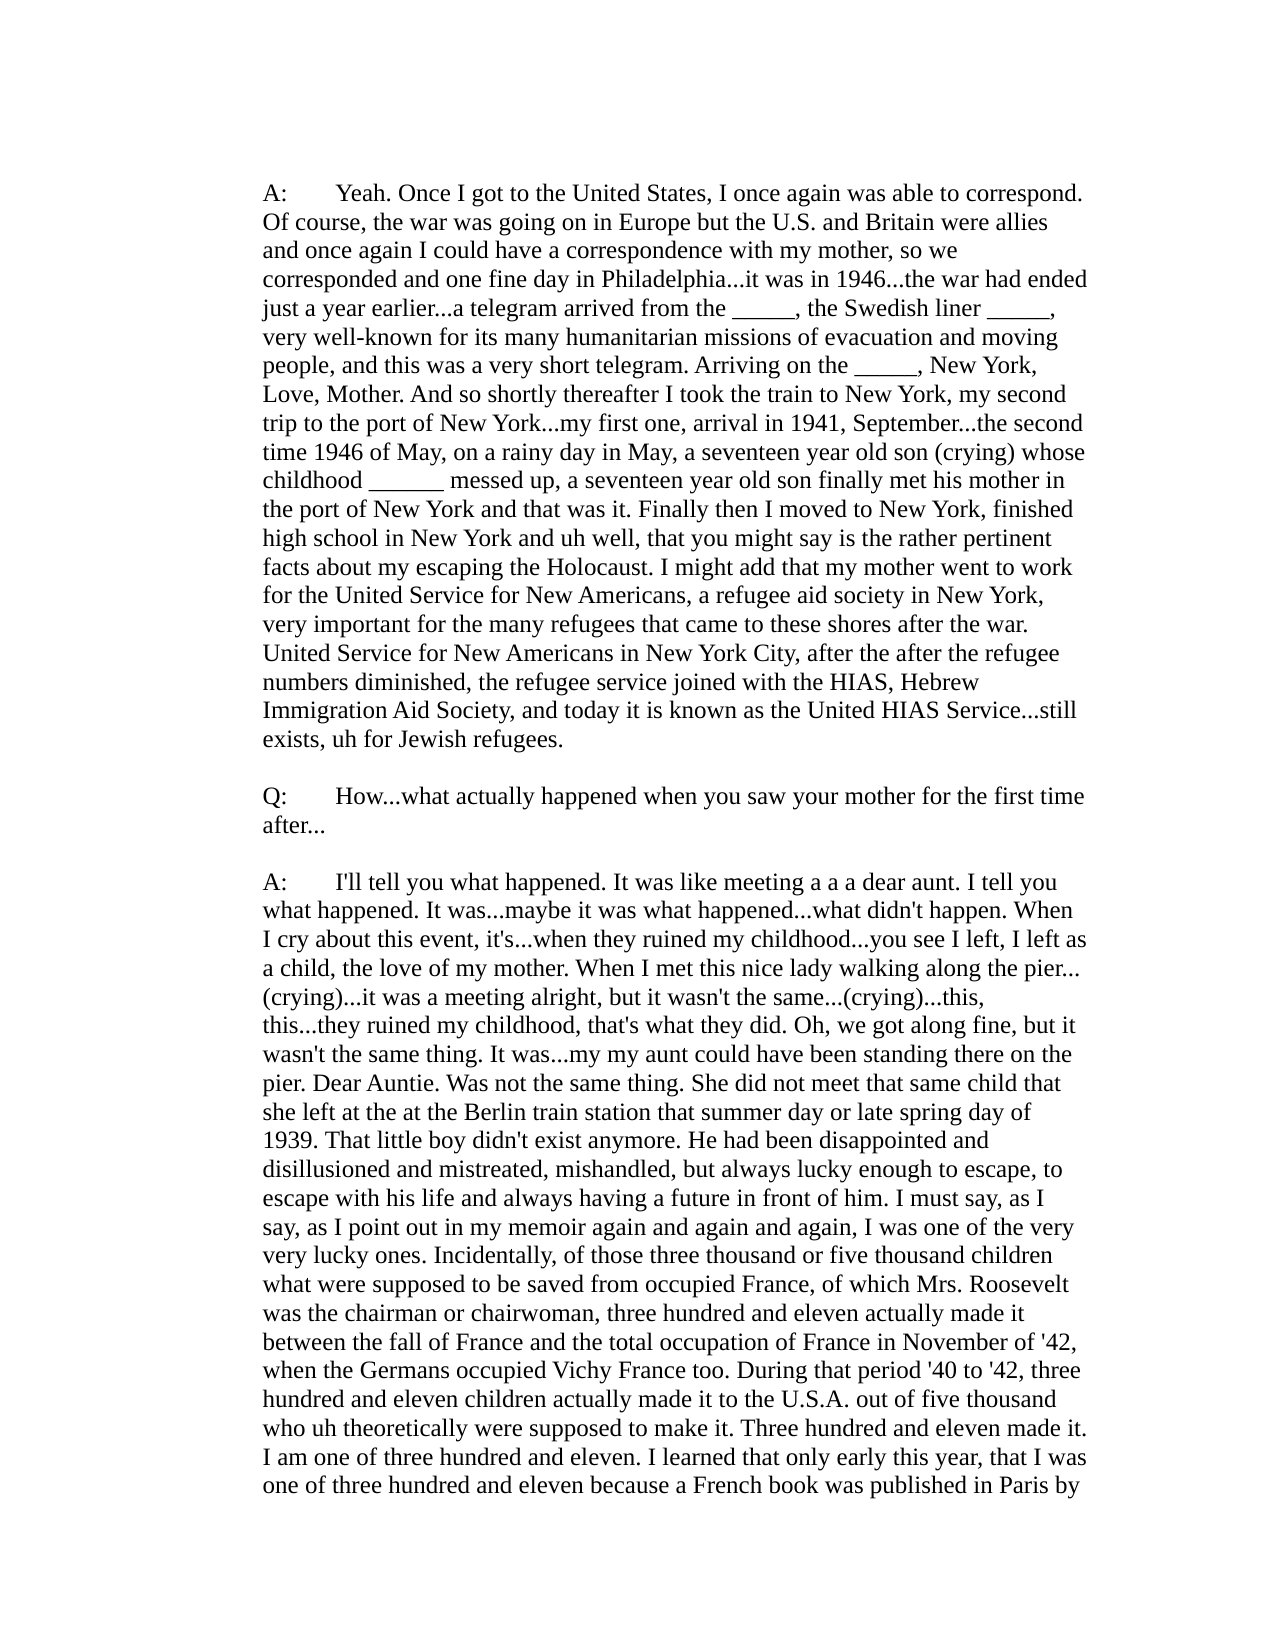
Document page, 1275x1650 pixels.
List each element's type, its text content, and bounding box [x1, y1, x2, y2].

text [262, 1300, 1087, 1472]
text Q: How...what actually happened when you saw your mother for the first time after... [262, 1214, 1087, 1271]
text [262, 150, 1087, 524]
text Q: Were you in touch with your mother at all during this period? [262, 552, 1087, 581]
text A: Yeah. Once I got to the United States, I once again was able to correspond. Of course, the war was going on in Europe but the U.S. and Britain were allies and once again I could have a correspondence with my mother, so we corresponded and one fine day in Philadelphia...it was in 1946...the war had ended just a year earlier...a telegram arrived from the _____, the Swedish liner _____, very well-known for its many humanitarian missions of evacuation and moving people, and this was a very short telegram. Arriving on the _____, New York, Love, Mother. And so shortly thereafter I took the train to New York, my second trip to the port of New York...my first one, arrival in 1941, September...the second time 1946 of May, on a rainy day in May, a seventeen year old son (crying) whose childhood ______ messed up, a seventeen year old son finally met his mother in the port of New York and that was it. Finally then I moved to New York, finished high school in New York and uh well, that you might say is the rather pertinent facts about my escaping the Holocaust. I might add that my mother went to work for the United Service for New Americans, a refugee aid society in New York, very important for the many refugees that came to these shores after the war. United Service for New Americans in New York City, after the after the refugee numbers diminished, the refugee service joined with the HIAS, Hebrew Immigration Aid Society, and today it is known as the United HIAS Service...still exists, uh for Jewish refugees. [262, 610, 1087, 1185]
